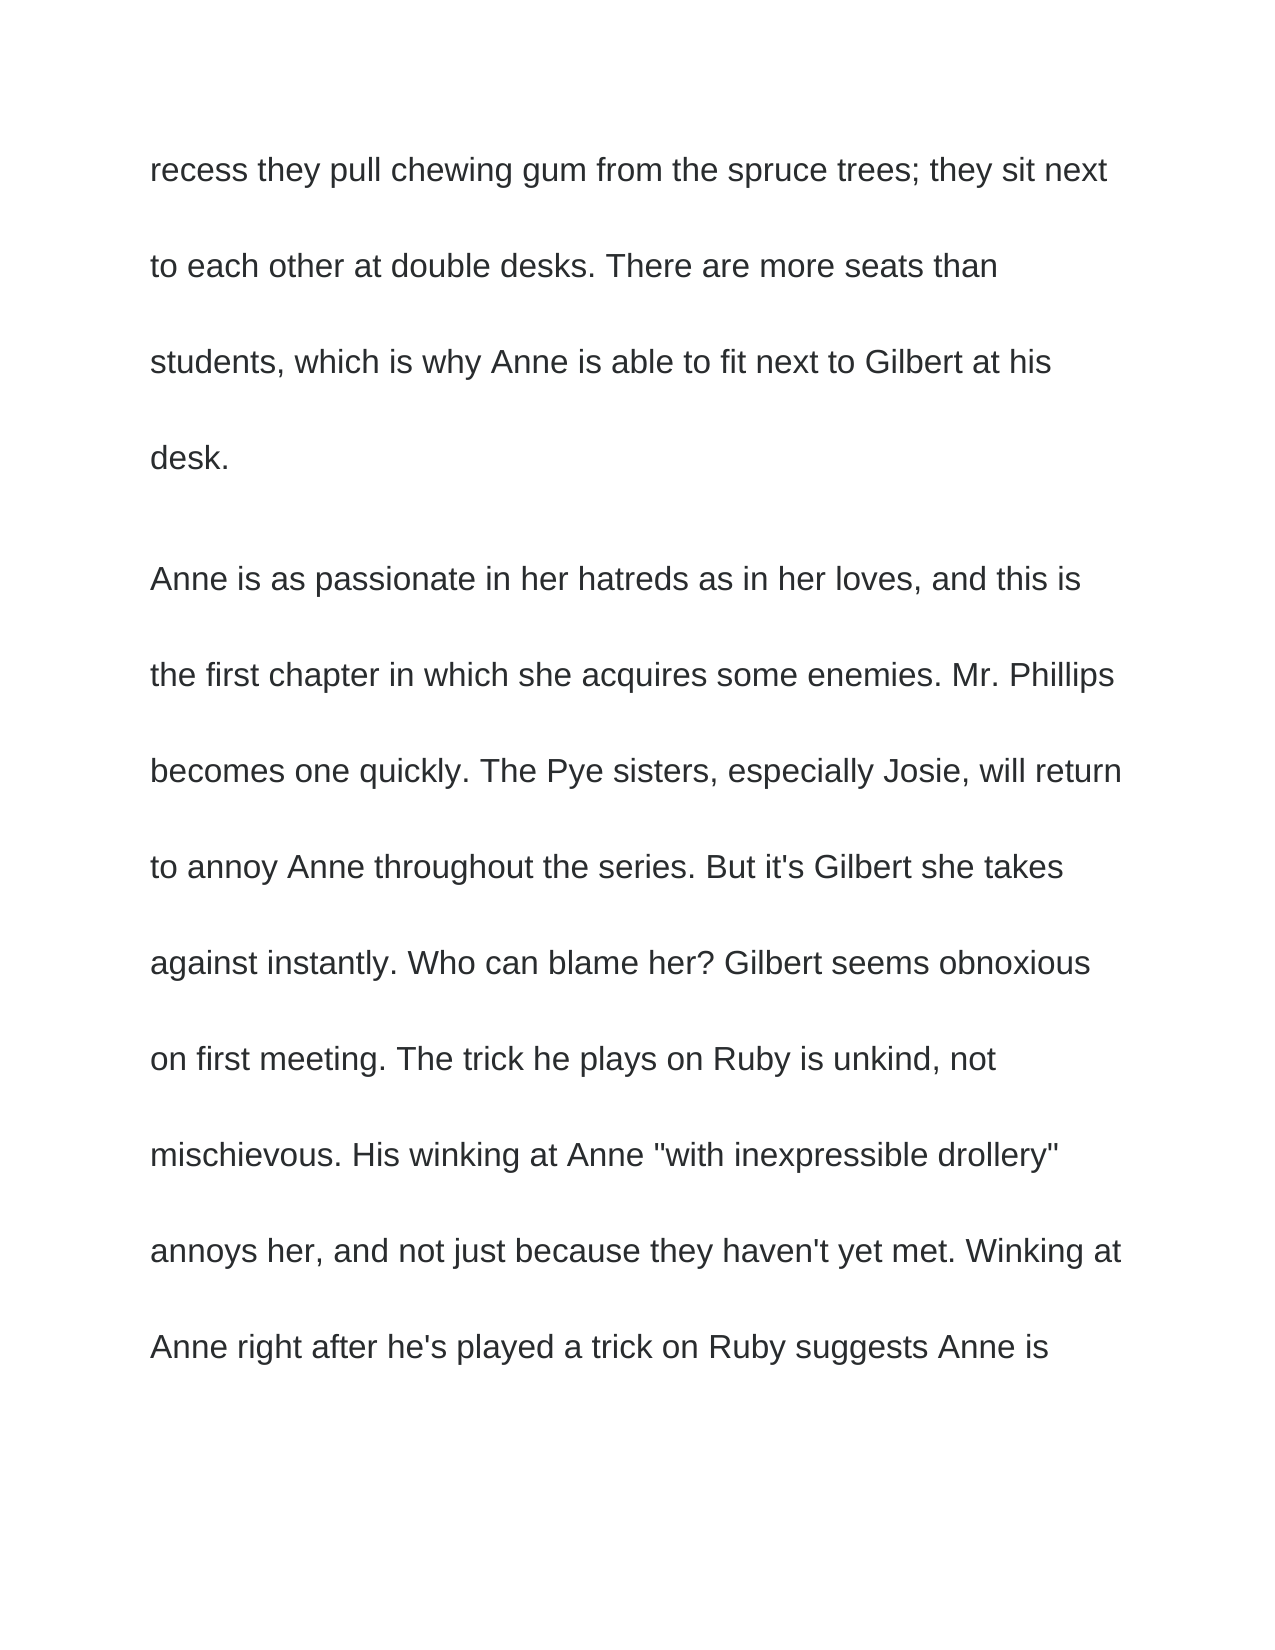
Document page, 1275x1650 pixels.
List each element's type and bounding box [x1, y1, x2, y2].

text [150, 559, 1125, 1366]
text [150, 150, 1125, 477]
